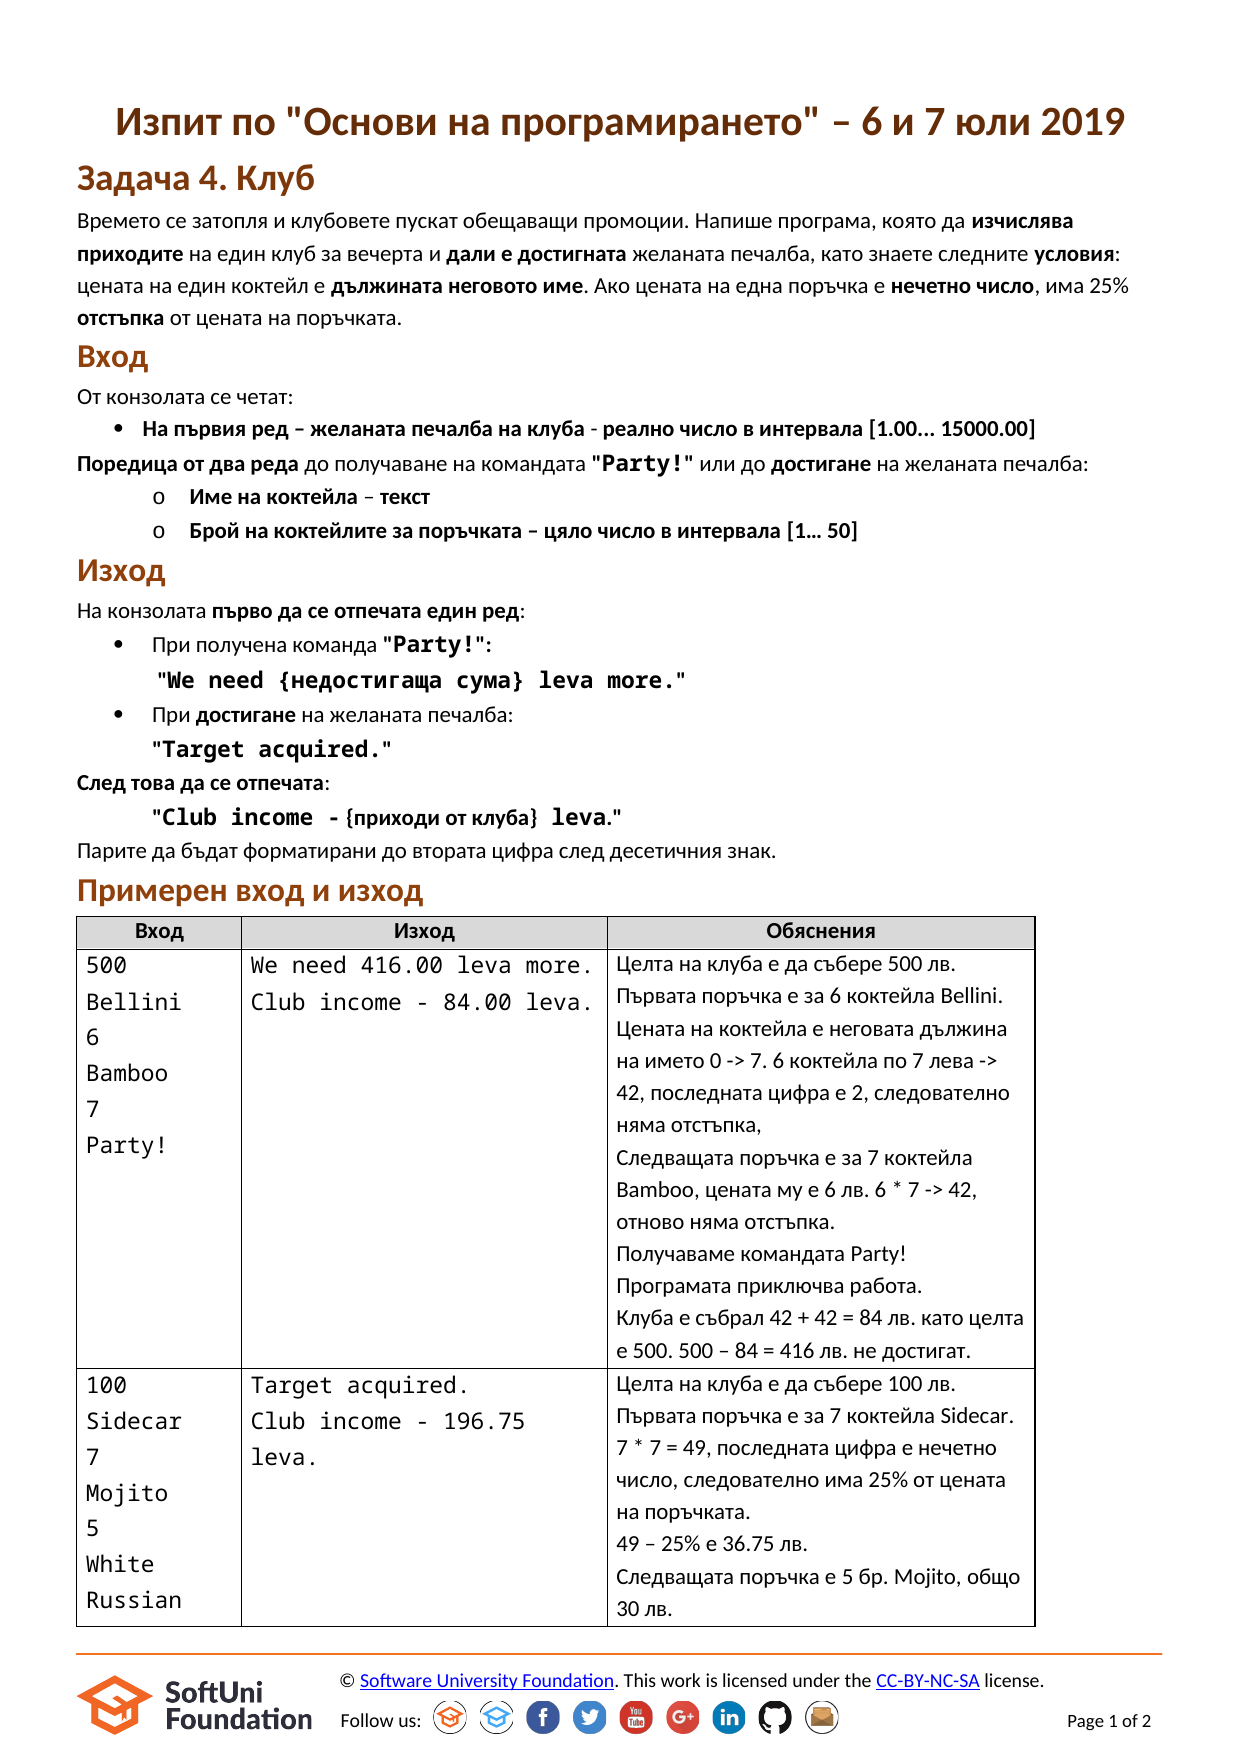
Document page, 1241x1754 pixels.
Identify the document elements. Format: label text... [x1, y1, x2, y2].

list На първия ред – желаната печалба на клуба - реално число в интервала [1.00... 15000.00] [114, 414, 1163, 442]
table_cell 500 Bellini 6 Bamboo 7 Party! [77, 950, 241, 1368]
text Времето се затопля и клубовете пускат обещаващи промоции. Напише програма, която да изчислява приходите на един клуб за вечерта и дали е достигната желаната печалба, като знаете следните условия: цената на един коктейл е дължината неговото име. Ако цената на една поръчка е нечетно число, има 25% отстъпка от цената на поръчката. [77, 207, 1163, 331]
picture [727, 1715, 738, 1725]
list Име на коктейла – текст [152, 482, 1163, 512]
subtitle Изход [77, 549, 1163, 590]
text От конзолата се четат: [77, 382, 1163, 410]
list Брой на коктейлите за поръчката – цяло число в интервала [1… 50] [152, 516, 1163, 545]
picture [712, 1701, 722, 1711]
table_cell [77, 1369, 241, 1626]
picture [712, 1724, 722, 1734]
text "We need {недостигаща сума} leva more." [77, 664, 1163, 696]
subtitle Задача 4. Клуб [77, 154, 1163, 200]
text На конзолата първо да се отпечата един ред: [77, 596, 1163, 624]
table_header Изход [242, 917, 607, 948]
picture [526, 1701, 560, 1734]
subtitle Вход [77, 335, 1163, 376]
picture [805, 1701, 839, 1734]
text "Club income - {приходи от клуба} leva." [77, 801, 1163, 832]
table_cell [242, 1369, 607, 1626]
picture [573, 1701, 607, 1734]
text След това да се отпечата: [77, 768, 1163, 796]
list При получена команда "Party!": [114, 628, 1163, 660]
text Парите да бъдат форматирани до втората цифра след десетичния знак. [77, 837, 1163, 864]
subtitle Примерен вход и изход [77, 869, 1163, 909]
picture [480, 1701, 513, 1734]
picture [736, 1701, 746, 1711]
table_header Обяснения [608, 917, 1034, 948]
text Поредица от два реда до получаване на командата "Party!" или до достигане на желаната печалба: [77, 446, 1163, 478]
picture [433, 1701, 467, 1734]
table_header Вход [77, 917, 241, 948]
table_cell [608, 1369, 1034, 1626]
table_cell We need 416.00 leva more. Club income - 84.00 leva. [242, 950, 607, 1368]
picture [619, 1701, 653, 1734]
list При достигане на желаната печалба: [114, 700, 1163, 728]
picture [76, 1675, 312, 1735]
picture [758, 1701, 792, 1734]
table_cell Целта на клуба е да събере 500 лв. Първата поръчка е за 6 коктейла Bellini. Цената на коктейла е неговата дължина на името 0 -> 7. 6 коктейла по 7 лева -> 42, последната цифра е 2, следователно няма отстъпка, Следващата поръчка е за 7 коктейла Bamboo, цената му е 6 лв. 6 * 7 -> 42, отново няма отстъпка. Получаваме командата Party! Програмата приключва работа. Клуба е събрал 42 + 42 = 84 лв. като целта е 500. 500 – 84 = 416 лв. не достигат. [608, 950, 1034, 1368]
subtitle Изпит по "Основи на програмирането" – 6 и 7 юли 2019 [77, 95, 1163, 146]
text "Target acquired." [77, 732, 1163, 764]
picture [736, 1724, 746, 1734]
picture [666, 1701, 700, 1734]
